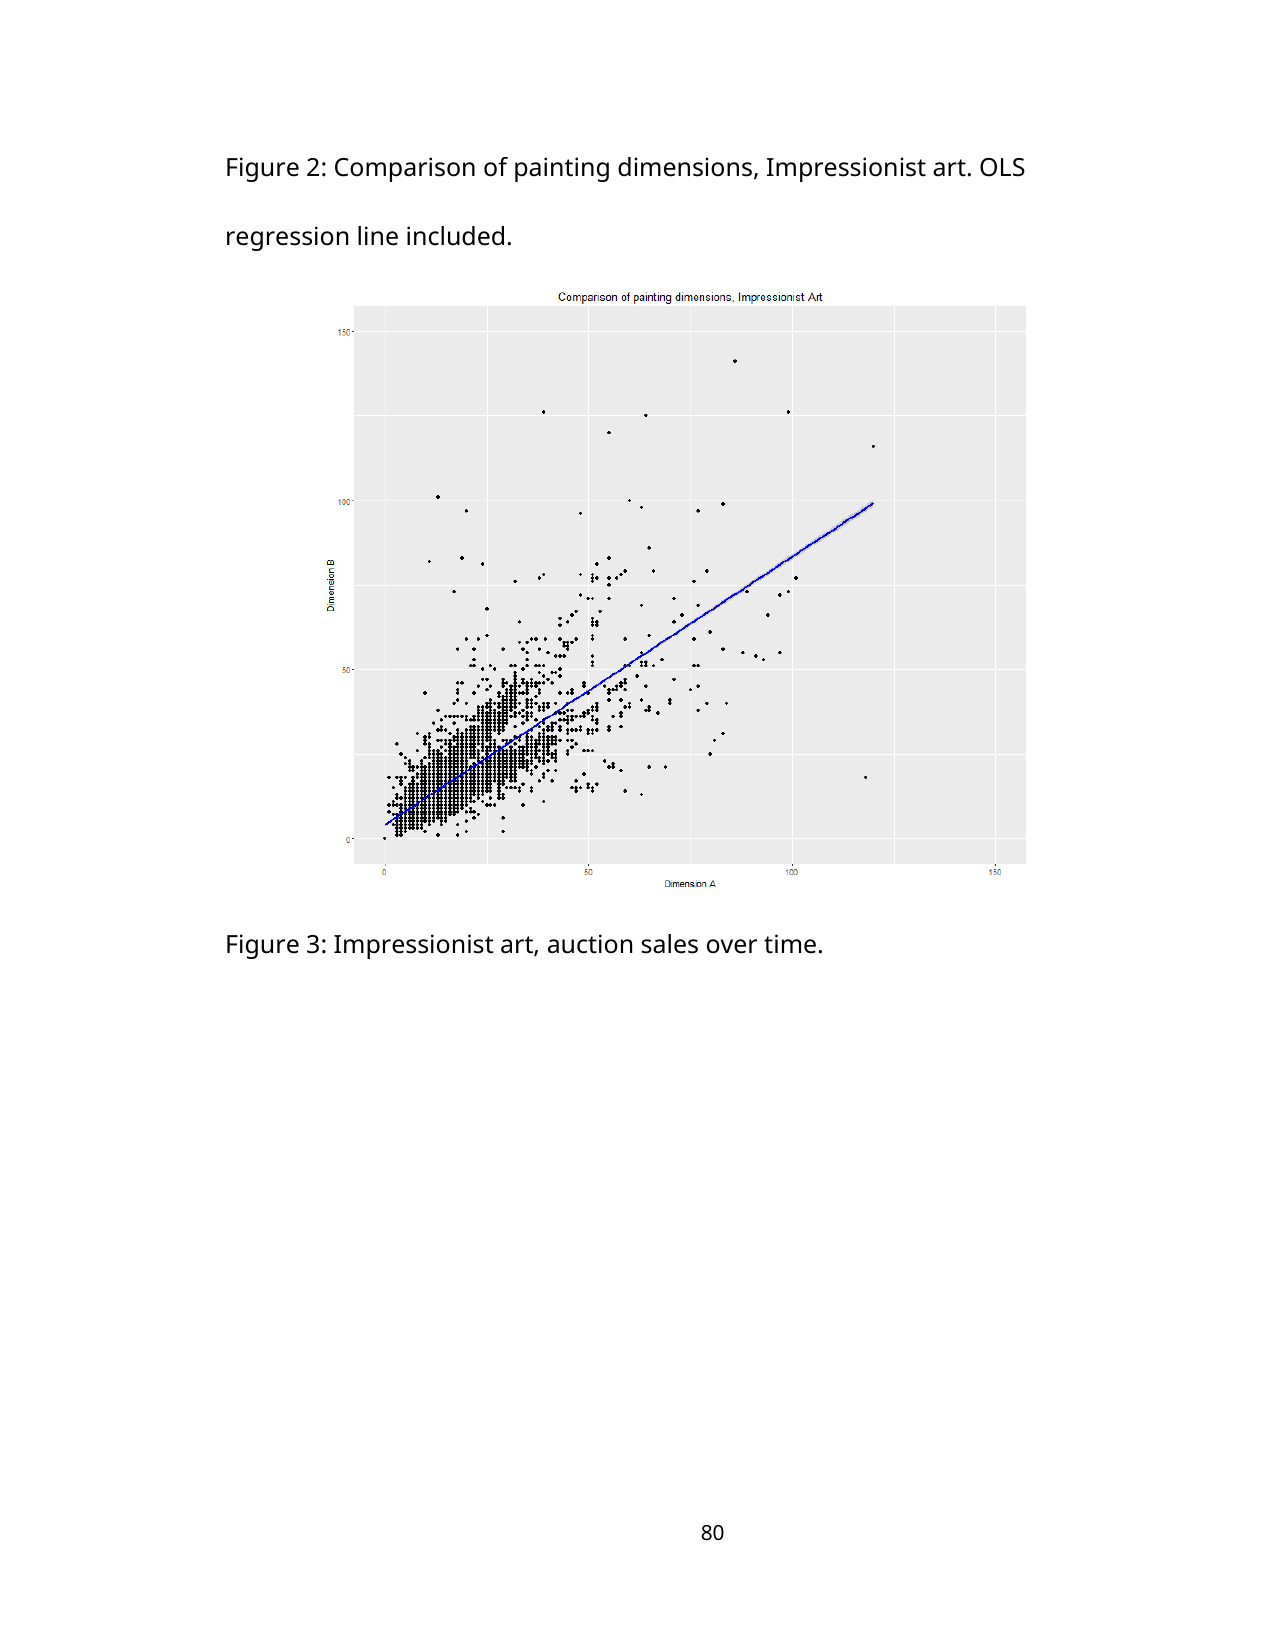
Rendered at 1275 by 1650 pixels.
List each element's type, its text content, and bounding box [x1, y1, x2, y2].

text Figure 2: Comparison of painting dimensions, Impressionist art. OLS regression line included. [225, 150, 1125, 252]
picture [319, 286, 1031, 893]
text Figure 3: Impressionist art, auction sales over time. [225, 927, 1125, 961]
